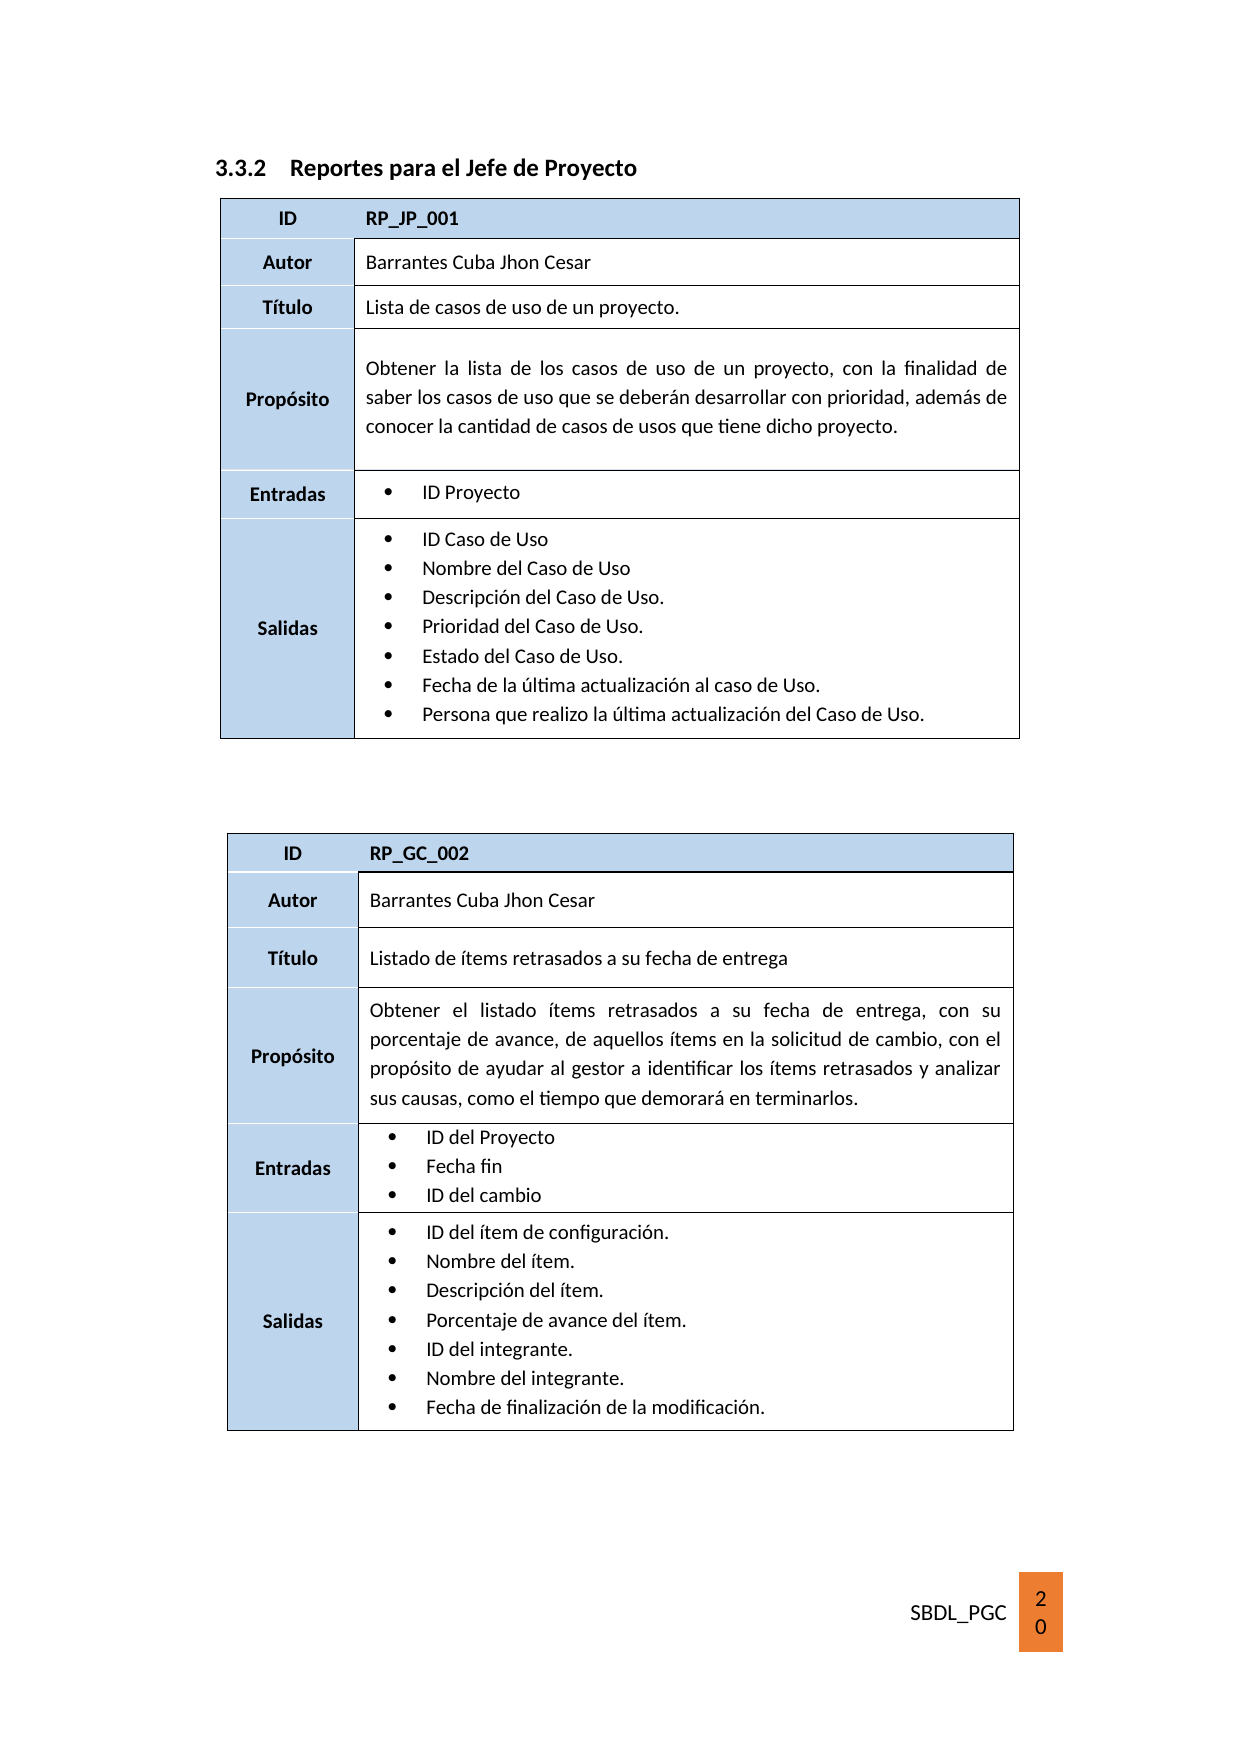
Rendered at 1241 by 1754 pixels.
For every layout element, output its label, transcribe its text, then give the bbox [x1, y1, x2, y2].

table_cell Propósito [221, 329, 354, 469]
table_header ID [228, 834, 358, 871]
table_cell ID del ítem de configuración. Nombre del ítem. Descripción del ítem. Porcentaje de avance del ítem. ID del integrante. Nombre del integrante. Fecha de finalización de la modificación. [359, 1213, 1013, 1430]
table_header ID [221, 199, 354, 238]
table_cell Salidas [228, 1213, 358, 1430]
table_cell Obtener la lista de los casos de uso de un proyecto, con la finalidad de saber los casos de uso que se deberán desarrollar con prioridad, además de conocer la cantidad de casos de usos que tiene dicho proyecto. [355, 329, 1019, 469]
table_cell Salidas [221, 519, 354, 738]
table_cell Título [228, 928, 358, 987]
table_cell Listado de ítems retrasados a su fecha de entrega [359, 928, 1013, 987]
table_cell ID Caso de Uso Nombre del Caso de Uso Descripción del Caso de Uso. Prioridad del Caso de Uso. Estado del Caso de Uso. Fecha de la última actualización al caso de Uso. Persona que realizo la última actualización del Caso de Uso. [355, 519, 1019, 738]
table_cell Barrantes Cuba Jhon Cesar [355, 239, 1019, 285]
subtitle Reportes para el Jefe de Proyecto [215, 152, 1063, 182]
table_cell Entradas [228, 1124, 358, 1212]
table_header RP_JP_001 [354, 199, 1019, 238]
table_header RP_GC_002 [358, 834, 1013, 871]
table_cell Barrantes Cuba Jhon Cesar [359, 873, 1013, 927]
table_cell Entradas [221, 471, 354, 518]
table_cell ID del Proyecto Fecha fin ID del cambio [359, 1124, 1013, 1212]
table_cell Autor [228, 873, 358, 927]
table_cell Título [221, 286, 354, 328]
table_cell Autor [221, 239, 354, 285]
table_cell Propósito [228, 988, 358, 1123]
table_cell Lista de casos de uso de un proyecto. [355, 286, 1019, 328]
table_cell Obtener el listado ítems retrasados a su fecha de entrega, con su porcentaje de avance, de aquellos ítems en la solicitud de cambio, con el propósito de ayudar al gestor a identificar los ítems retrasados y analizar sus causas, como el tiempo que demorará en terminarlos. [359, 988, 1013, 1123]
table_cell ID Proyecto [355, 471, 1019, 518]
